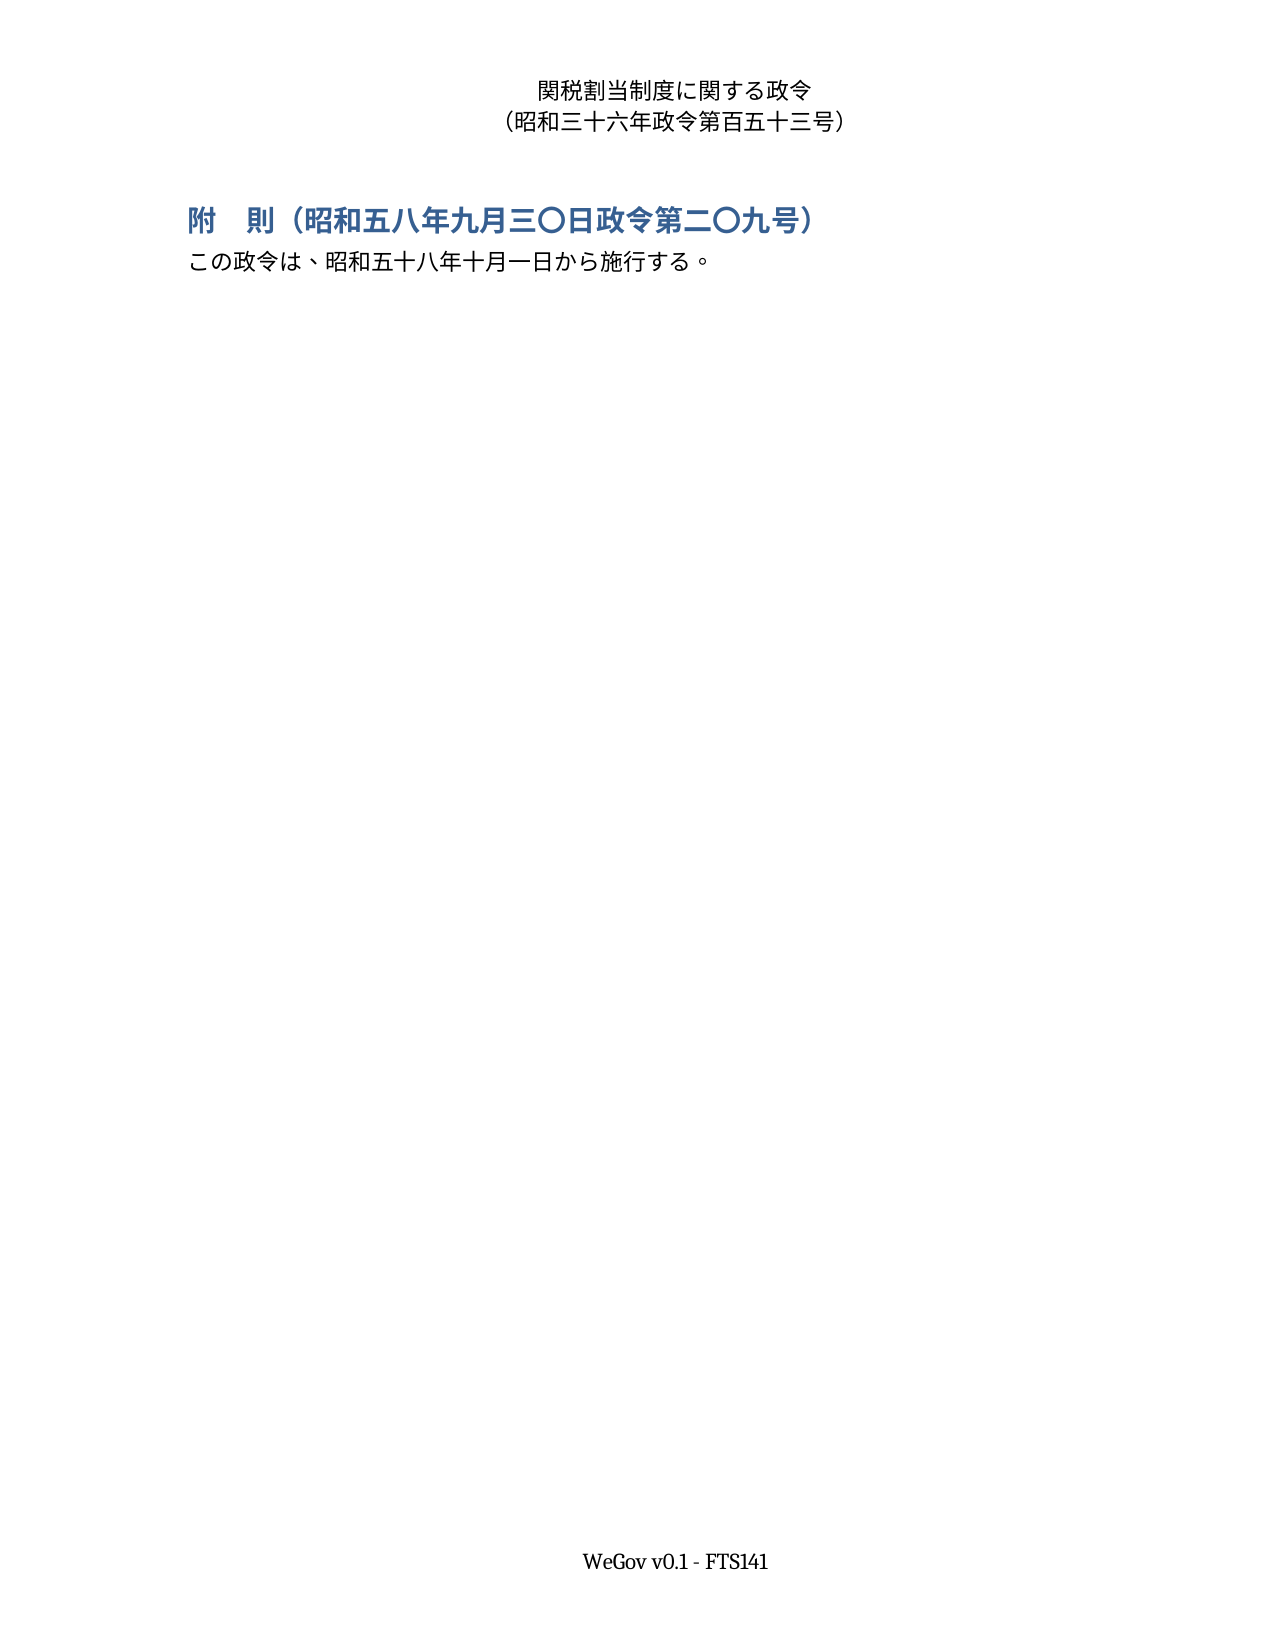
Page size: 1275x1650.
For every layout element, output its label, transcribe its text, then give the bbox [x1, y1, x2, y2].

text この政令は、昭和五十八年十月一日から施行する。 [187, 246, 1087, 277]
subtitle 附 則（昭和五八年九月三〇日政令第二〇九号） [187, 200, 1087, 240]
